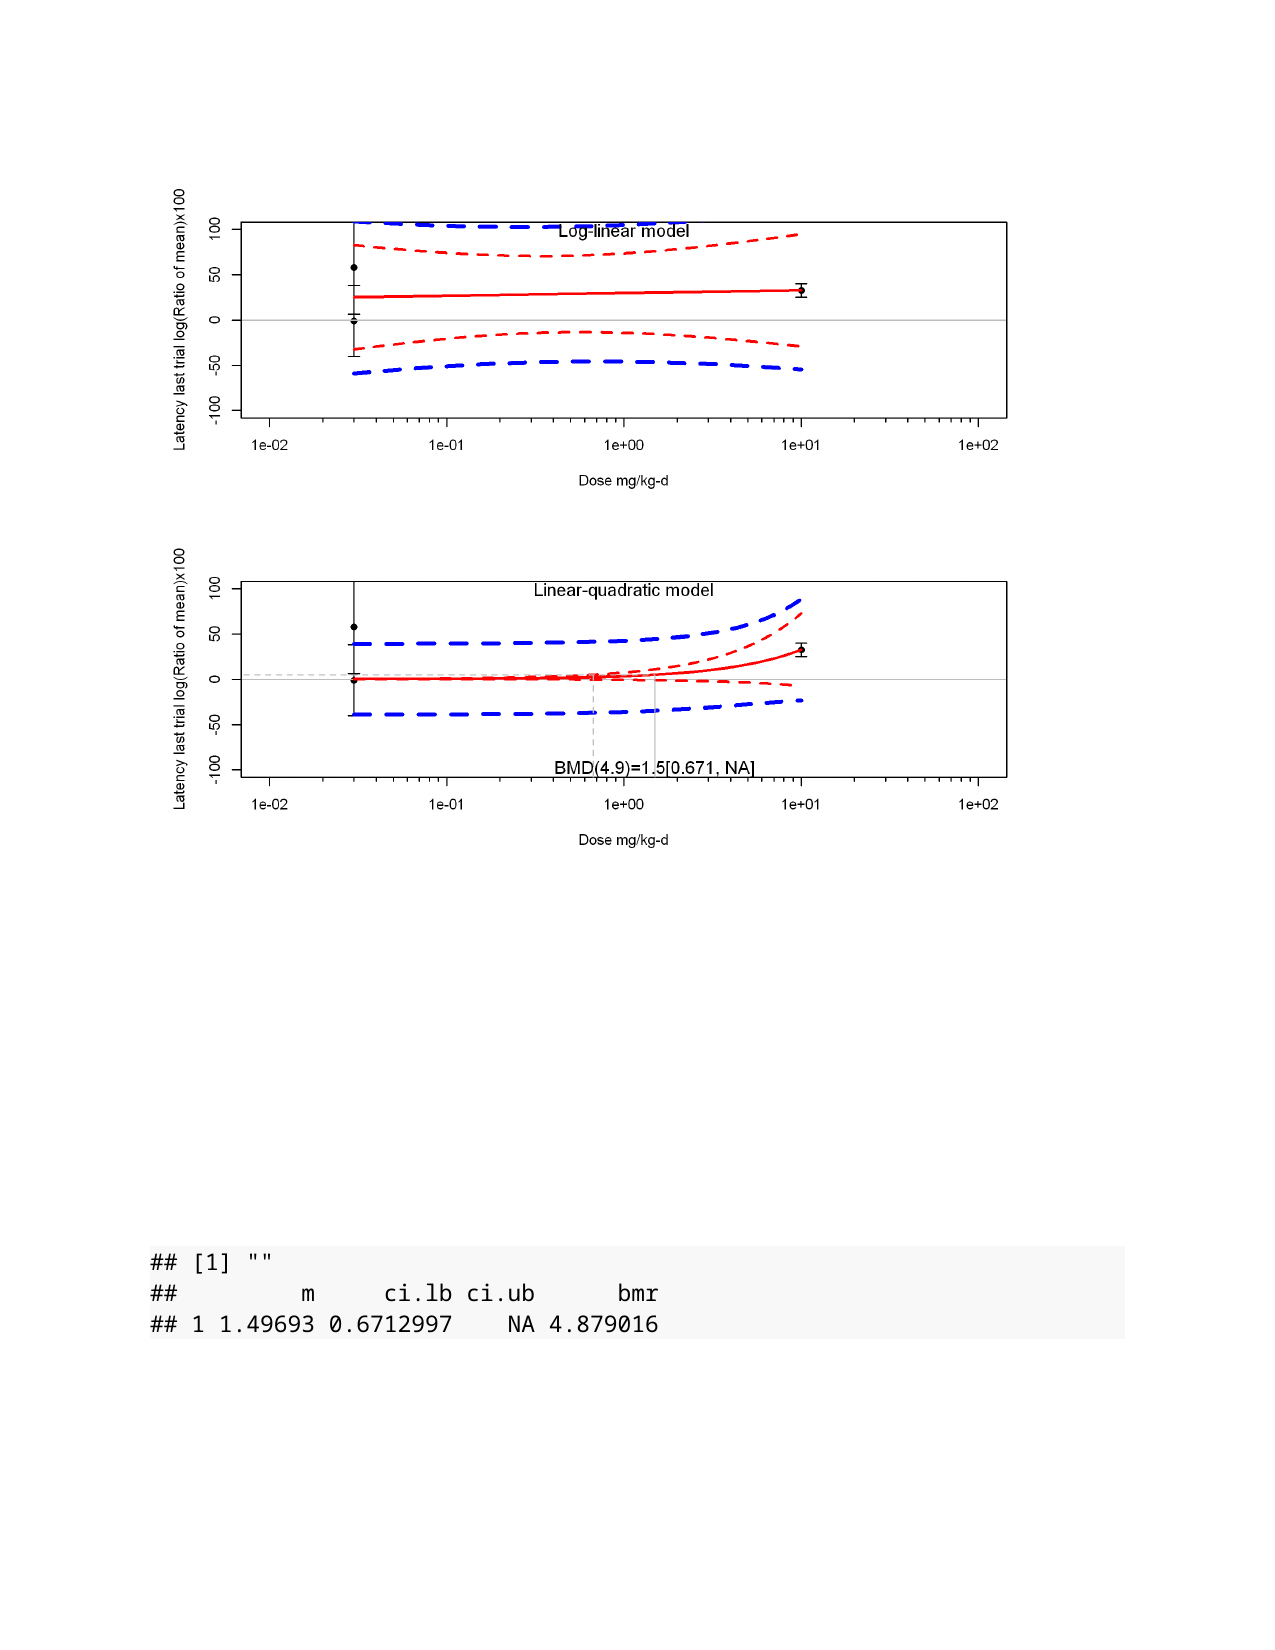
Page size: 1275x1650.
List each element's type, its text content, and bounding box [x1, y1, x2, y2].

text ## [1] "" ## m ci.lb ci.ub bmr ## 1 1.49693 0.6712997 NA 4.879016 [150, 1246, 1125, 1339]
picture [168, 150, 1044, 1227]
